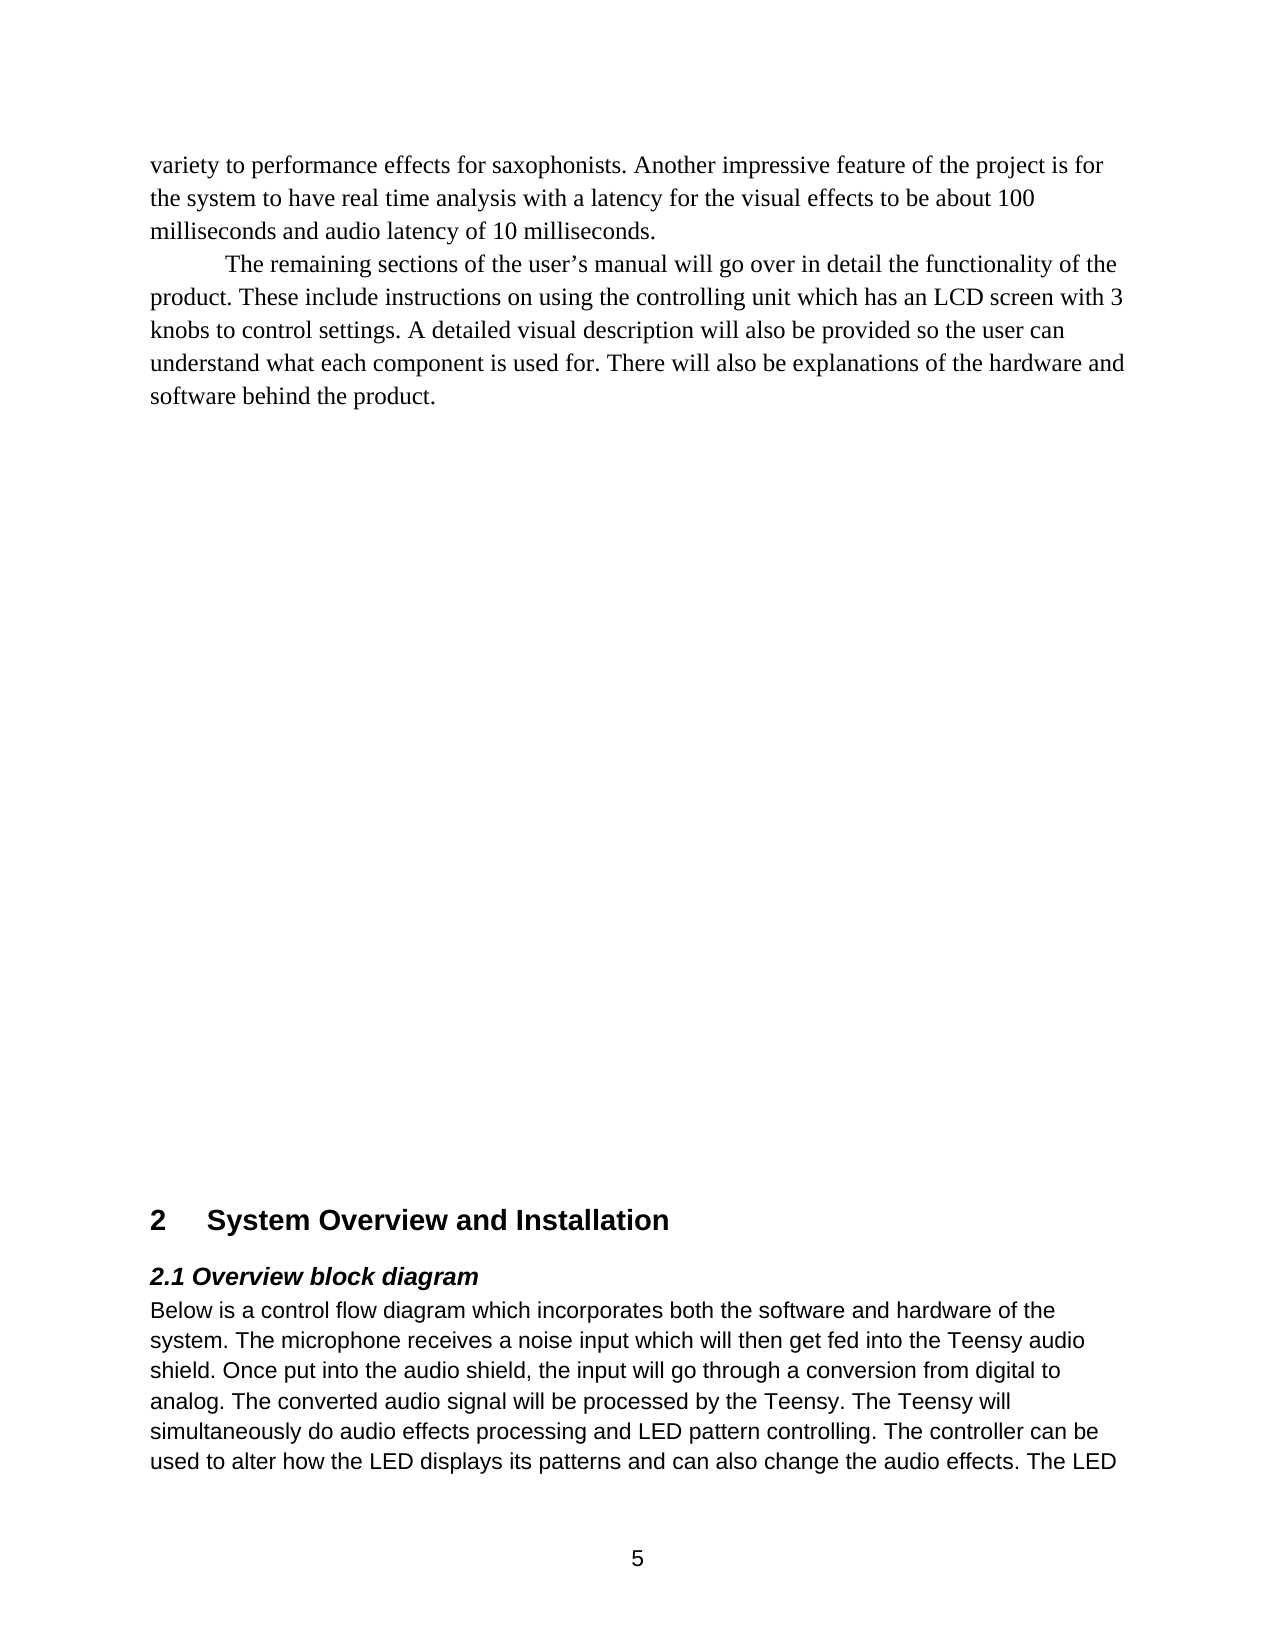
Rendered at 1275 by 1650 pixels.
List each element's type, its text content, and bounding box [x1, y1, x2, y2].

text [150, 150, 1125, 245]
subtitle 2 System Overview and Installation [150, 1203, 1125, 1237]
text The remaining sections of the user’s manual will go over in detail the functionality of the product. These include instructions on using the controlling unit which has an LCD screen with 3 knobs to control settings. A detailed visual description will also be provided so the user can understand what each component is used for. There will also be explanations of the hardware and software behind the product. [150, 249, 1125, 410]
subtitle 2.1 Overview block diagram [150, 1262, 1125, 1291]
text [150, 1297, 1125, 1474]
